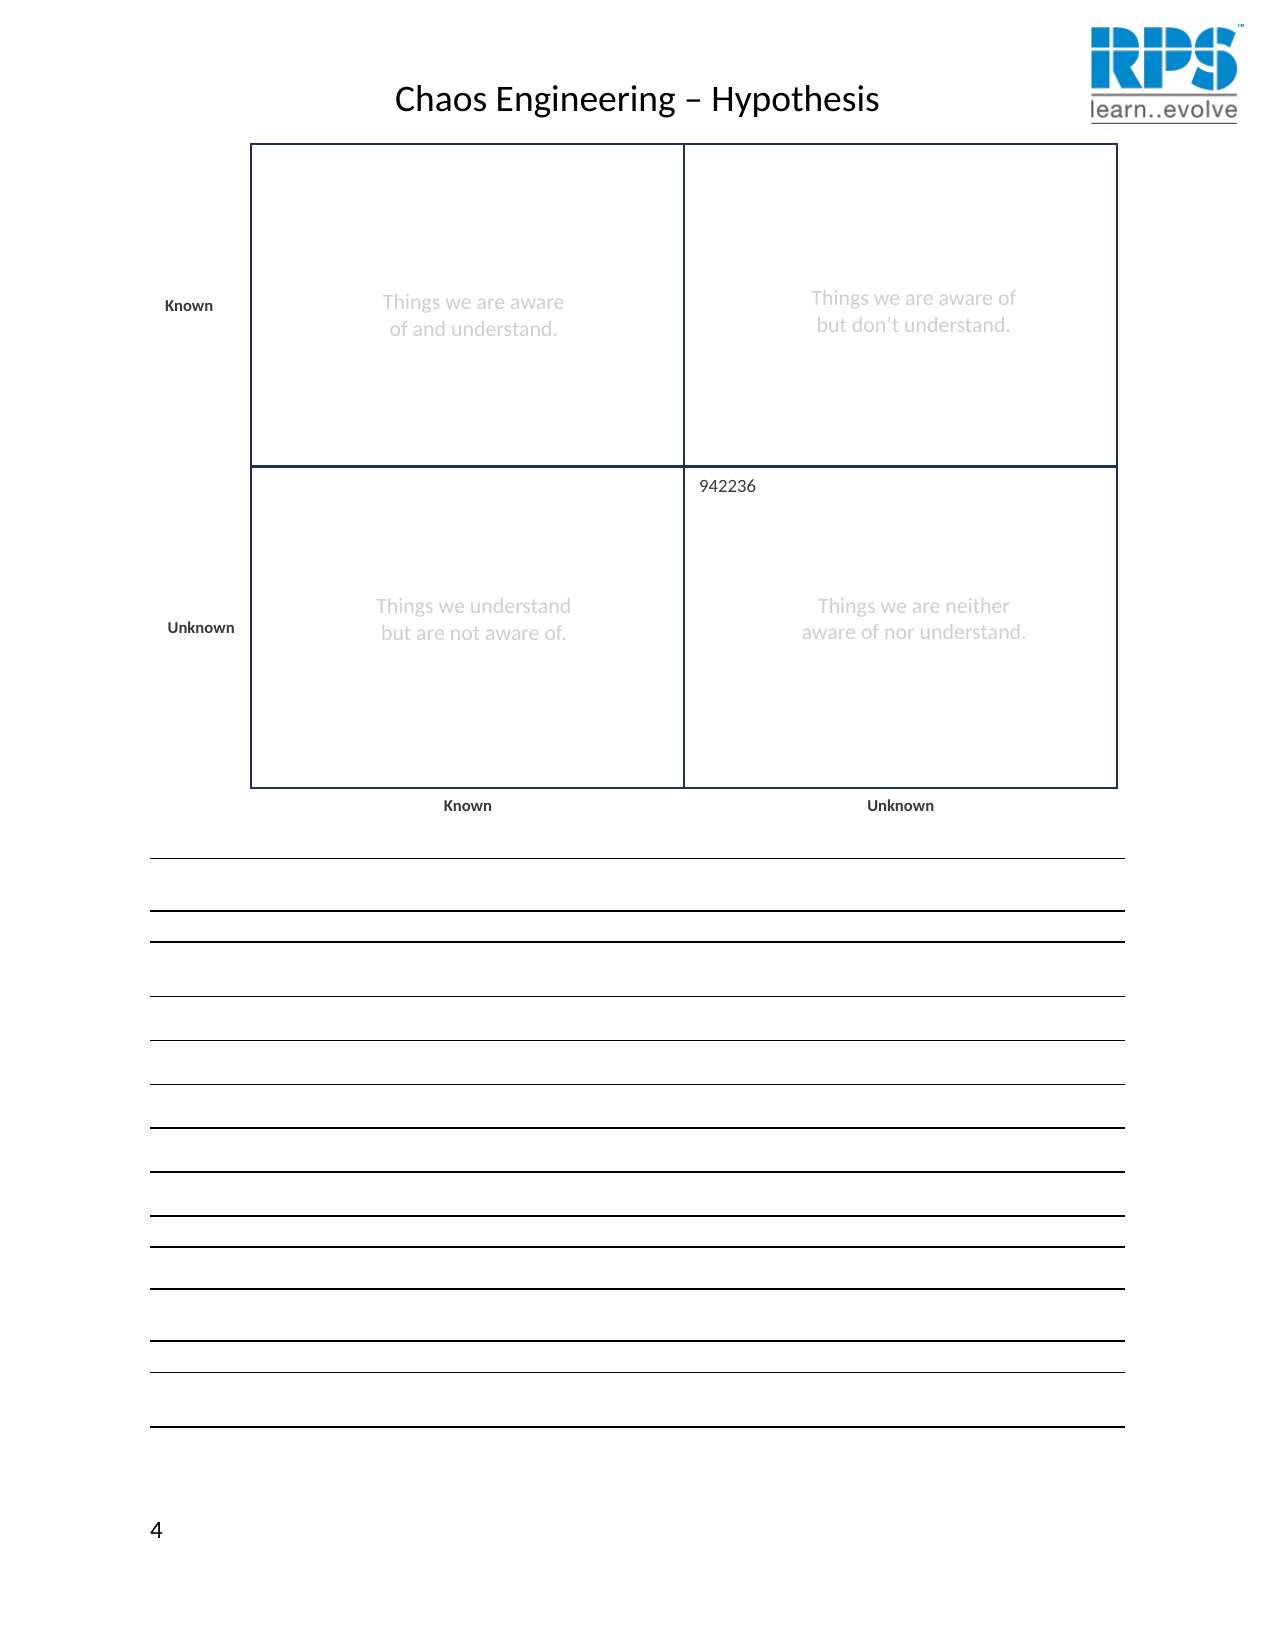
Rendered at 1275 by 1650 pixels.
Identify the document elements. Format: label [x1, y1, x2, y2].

picture [1091, 24, 1245, 124]
